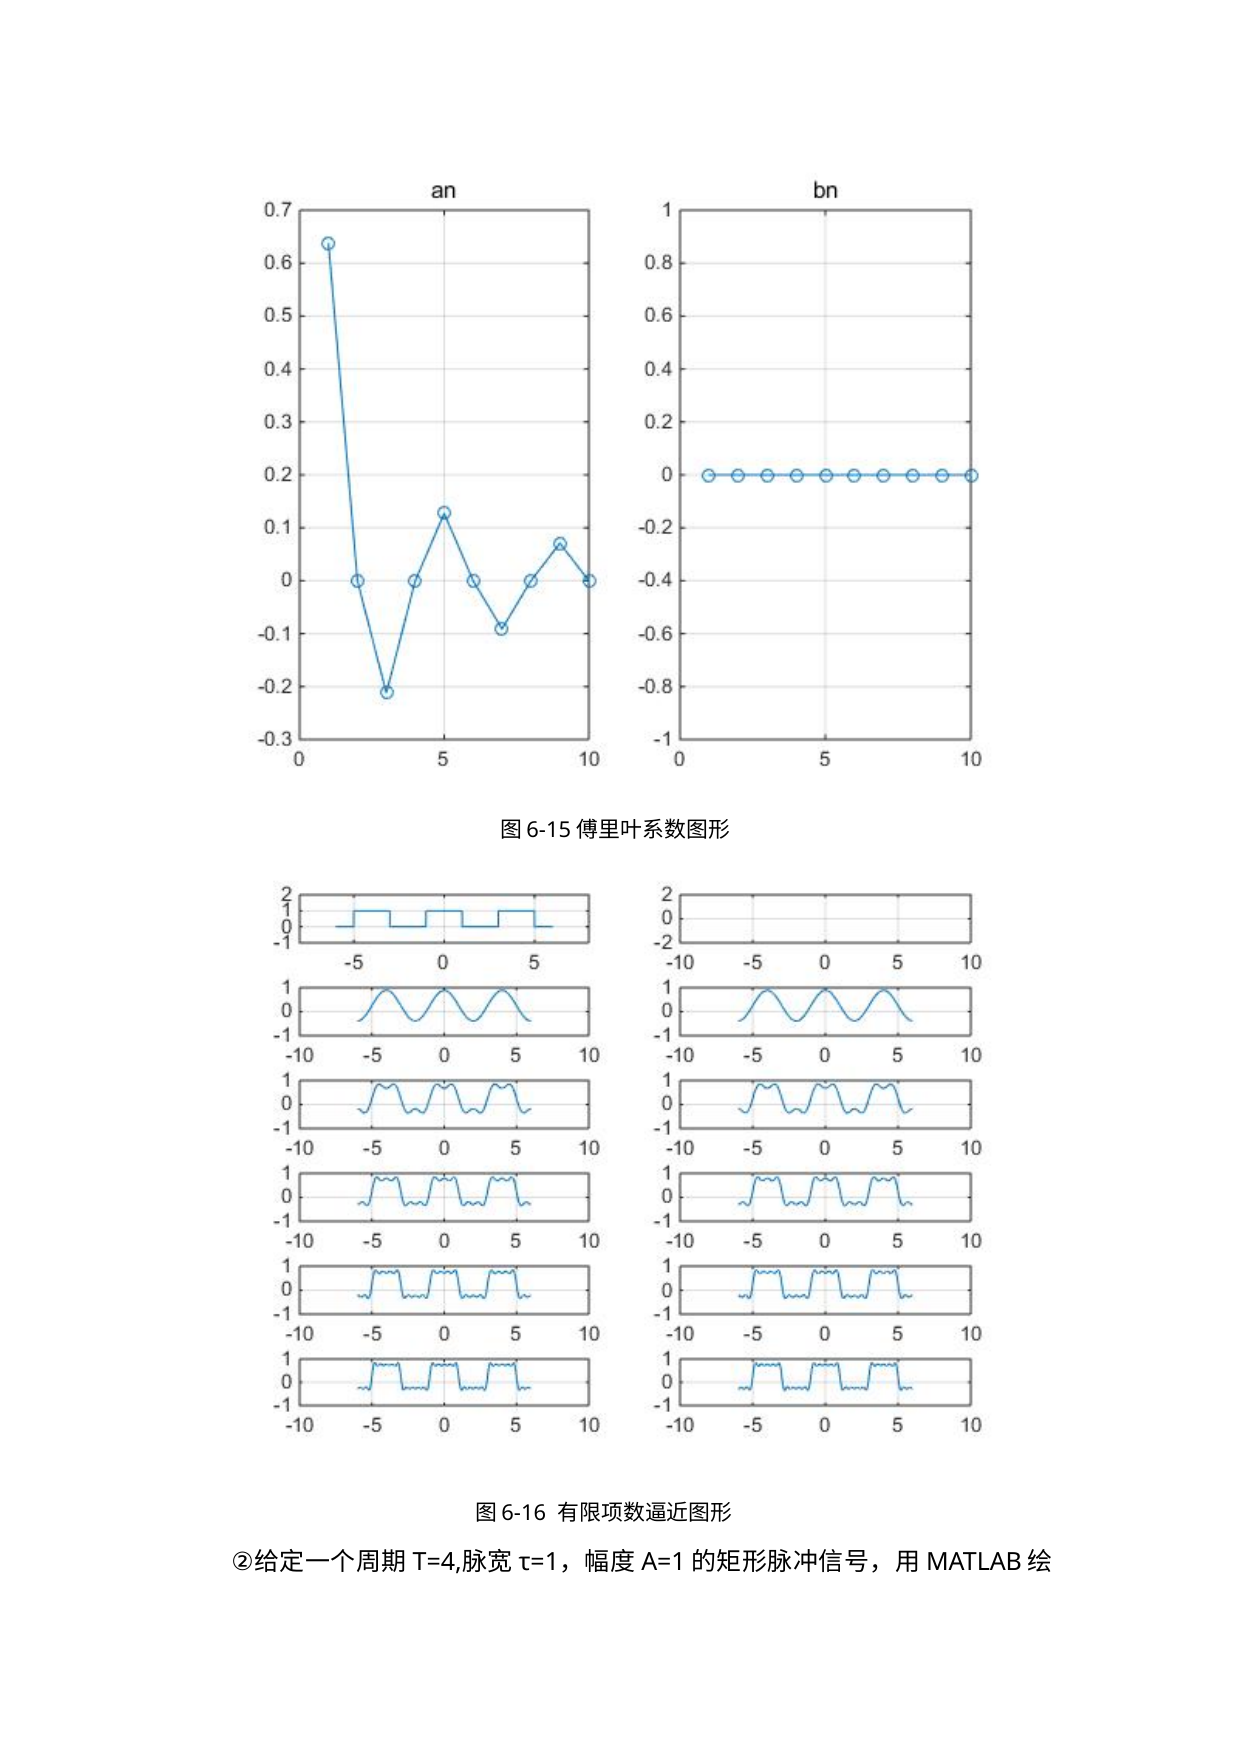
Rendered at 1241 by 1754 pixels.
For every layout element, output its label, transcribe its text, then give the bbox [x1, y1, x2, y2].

picture [187, 844, 1053, 1494]
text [187, 1527, 1053, 1592]
picture [187, 162, 1053, 811]
text 图6-15 傅里叶系数图形 [187, 811, 1053, 844]
text 图6-16 有限项数逼近图形 [187, 1494, 1053, 1527]
